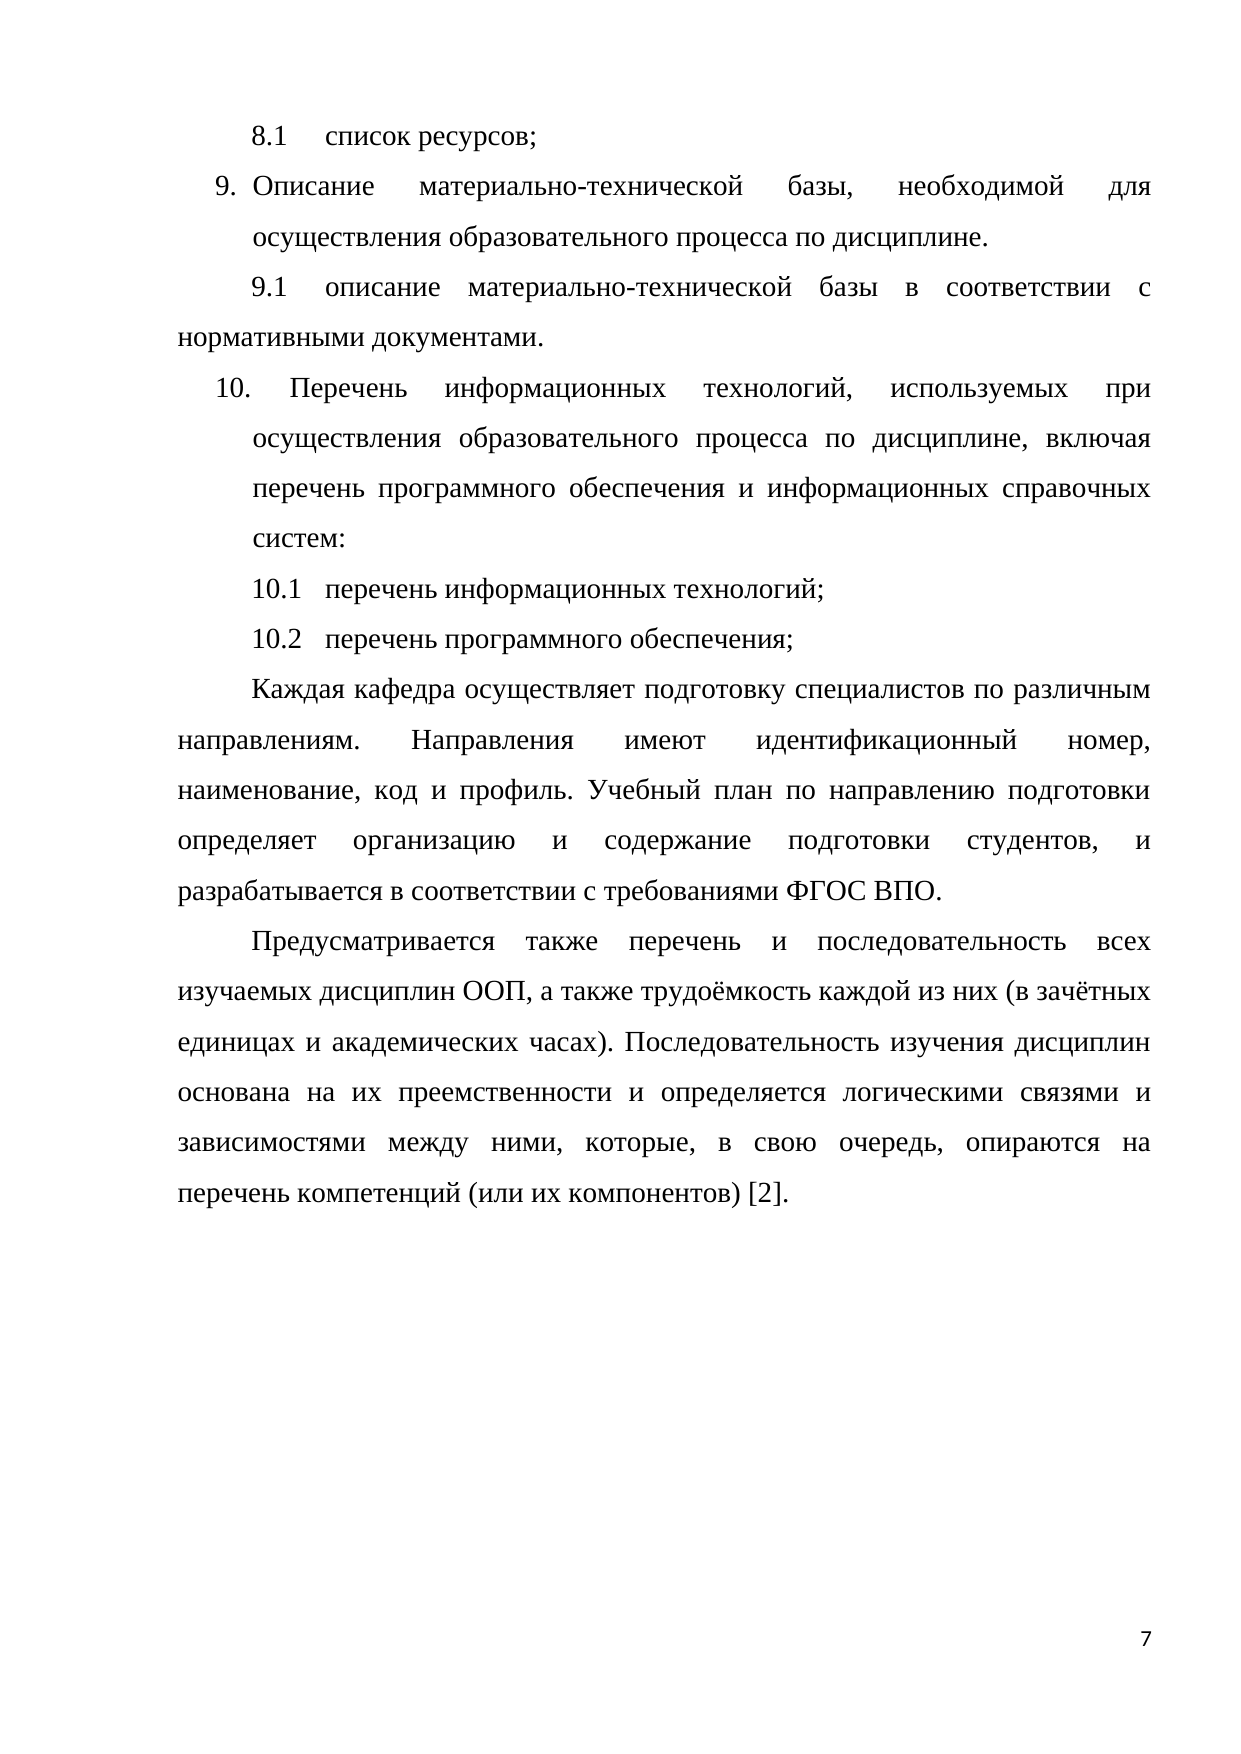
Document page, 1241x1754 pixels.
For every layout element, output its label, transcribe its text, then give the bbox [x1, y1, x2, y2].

text Предусматривается также перечень и последовательность всех изучаемых дисциплин ООП, а также трудоёмкость каждой из них (в зачётных единицах и академических часах). Последовательность изучения дисциплин основана на их преемственности и определяется логическими связями и зависимостями между ними, которые, в свою очередь, опираются на перечень компетенций (или их компонентов) [2]. [177, 923, 1152, 1208]
list перечень программного обеспечения; [177, 621, 1152, 655]
list описание материально-технической базы в соответствии с нормативными документами. [177, 269, 1152, 353]
text Каждая кафедра осуществляет подготовку специалистов по различным направлениям. Направления имеют идентификационный номер, наименование, код и профиль. Учебный план по направлению подготовки определяет организацию и содержание подготовки студентов, и разрабатывается в соответствии с требованиями ФГОС ВПО. [177, 672, 1152, 906]
list список ресурсов; [177, 118, 1152, 152]
list Перечень информационных технологий, используемых при осуществления образовательного процесса по дисциплине, включая перечень программного обеспечения и информационных справочных систем: [215, 370, 1152, 554]
list перечень информационных технологий; [177, 571, 1152, 604]
list Описание материально-технической базы, необходимой для осуществления образовательного процесса по дисциплине. [215, 168, 1152, 252]
